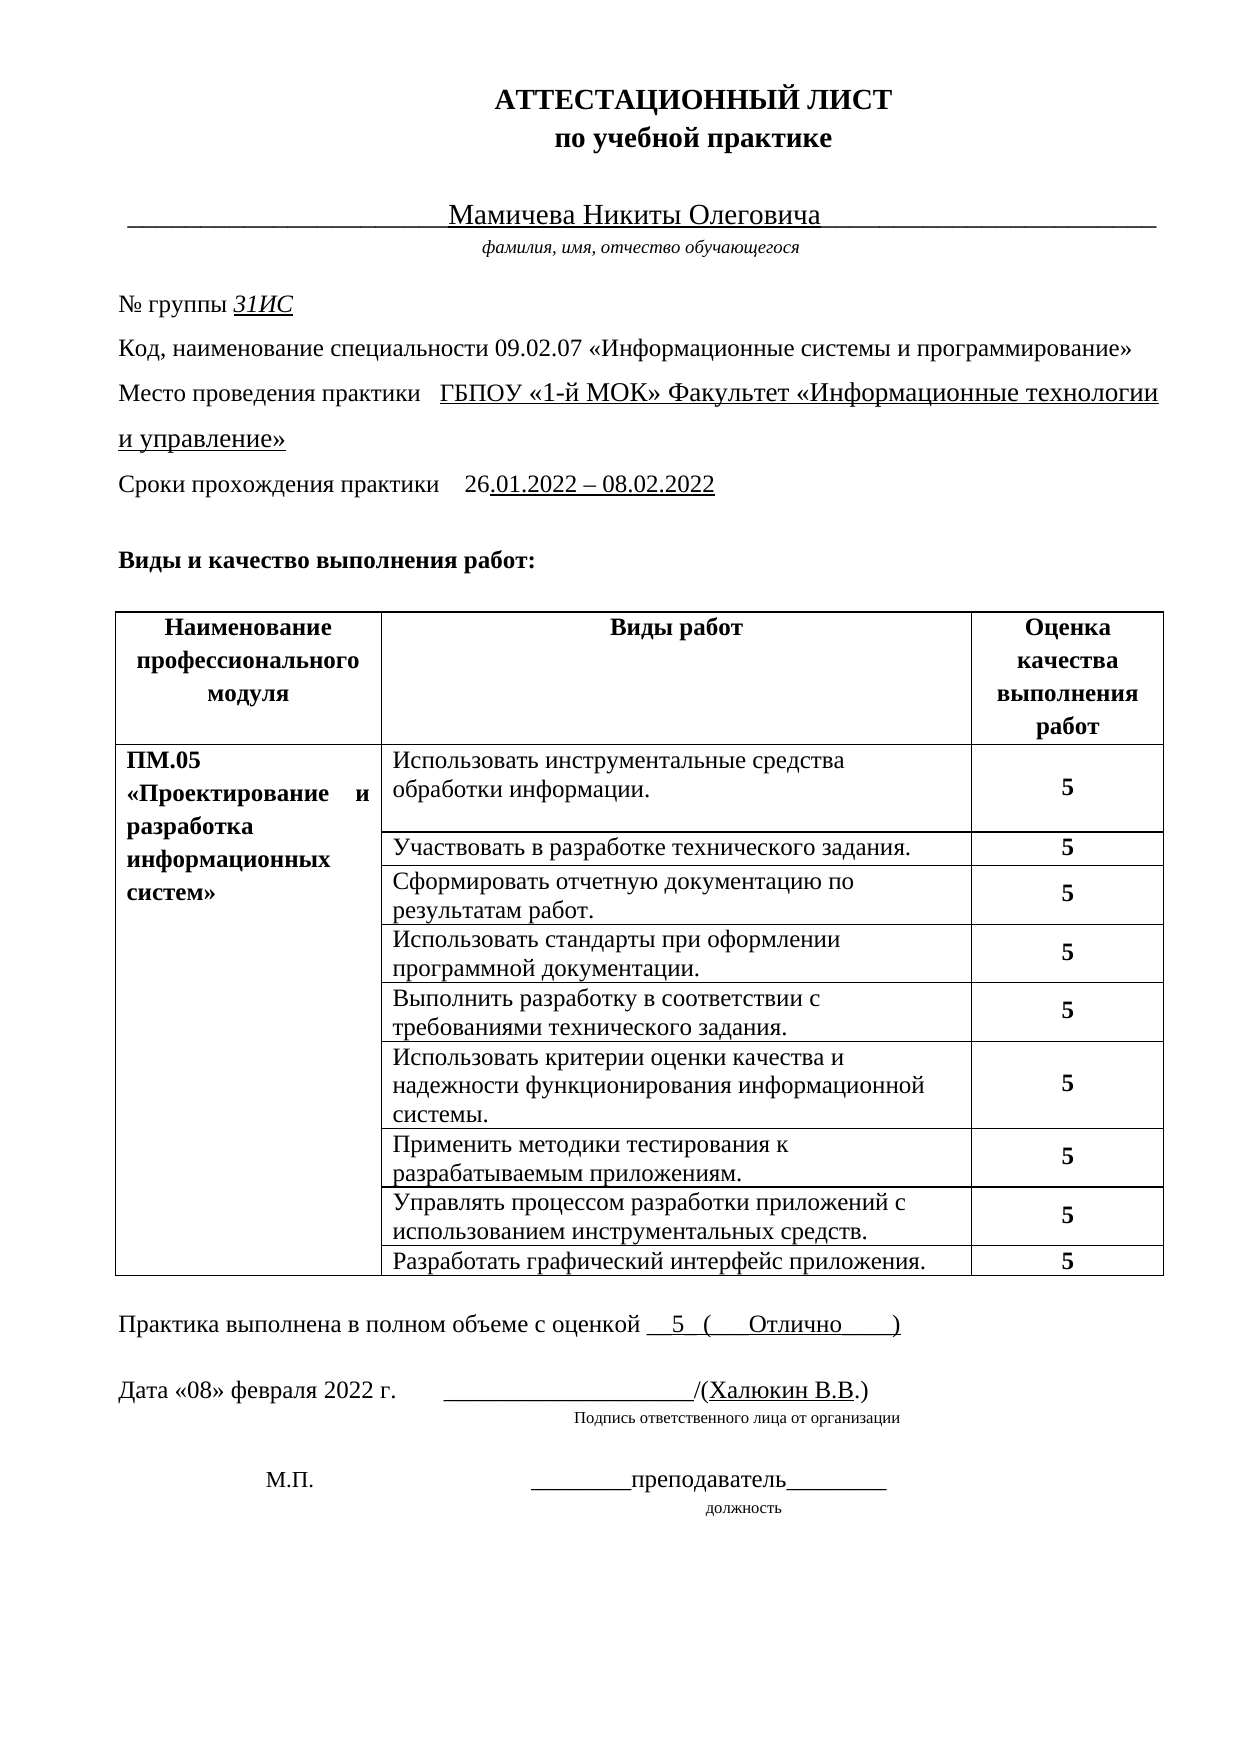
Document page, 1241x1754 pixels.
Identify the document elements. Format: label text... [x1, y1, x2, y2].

table_cell Применить методики тестирования к разрабатываемым приложениям. [382, 1129, 971, 1186]
text М.П. ________преподаватель________ [266, 1464, 1166, 1493]
table_cell Сформировать отчетную документацию по результатам работ. [382, 866, 971, 923]
text Код, наименование специальности 09.02.07 «Информационные системы и программирование» [118, 333, 1165, 361]
table_cell 5 [972, 1042, 1163, 1128]
text Практика выполнена в полном объеме с оценкой __5_ (___Отлично____) [118, 1309, 1166, 1338]
table_cell 5 [972, 745, 1163, 831]
text ______________________Мамичева Никиты Олеговича_______________________ [118, 197, 1165, 231]
table_cell Управлять процессом разработки приложений с использованием инструментальных средств. [382, 1188, 971, 1245]
text Дата «08» февраля 2022 г. ____________________/(Халюкин В.В.) [118, 1375, 1166, 1404]
table_cell Использовать критерии оценки качества и надежности функционирования информационной системы. [382, 1042, 971, 1128]
table_cell 5 [972, 983, 1163, 1041]
text Сроки прохождения практики 26.01.2022 – 08.02.2022 [118, 469, 1165, 498]
table_cell 5 [972, 833, 1163, 865]
text № группы 31ИС [118, 289, 1165, 318]
table_header Виды работ [382, 613, 971, 744]
text по учебной практике [222, 120, 1165, 154]
table_cell Разработать графический интерфейс приложения. [382, 1246, 971, 1275]
table_cell 5 [972, 866, 1163, 923]
table_cell 5 [972, 925, 1163, 982]
text фамилия, имя, отчество обучающегося [118, 236, 1165, 258]
table_cell Участвовать в разработке технического задания. [382, 833, 971, 865]
text Виды и качество выполнения работ: [118, 545, 1165, 574]
table_header Оценка качества выполнения работ [972, 613, 1163, 744]
table_cell 5 [972, 1129, 1163, 1186]
table_cell 5 [972, 1188, 1163, 1245]
table_cell ПМ.05 «Проектирование и разработка информационных систем» [116, 745, 381, 1275]
text АТТЕСТАЦИОННЫЙ ЛИСТ [222, 82, 1165, 115]
text должность [118, 1497, 1166, 1517]
table_cell Выполнить разработку в соответствии с требованиями технического задания. [382, 983, 971, 1041]
table_cell Использовать инструментальные средства обработки информации. [382, 745, 971, 831]
table_cell Использовать стандарты при оформлении программной документации. [382, 925, 971, 982]
text Подпись ответственного лица от организации [266, 1408, 1166, 1460]
text Место проведения практики ГБПОУ «1-й МОК» Факультет «Информационные технологии и управление» [118, 376, 1165, 454]
table_cell 5 [972, 1246, 1163, 1275]
table_header Наименование профессионального модуля [116, 613, 381, 744]
